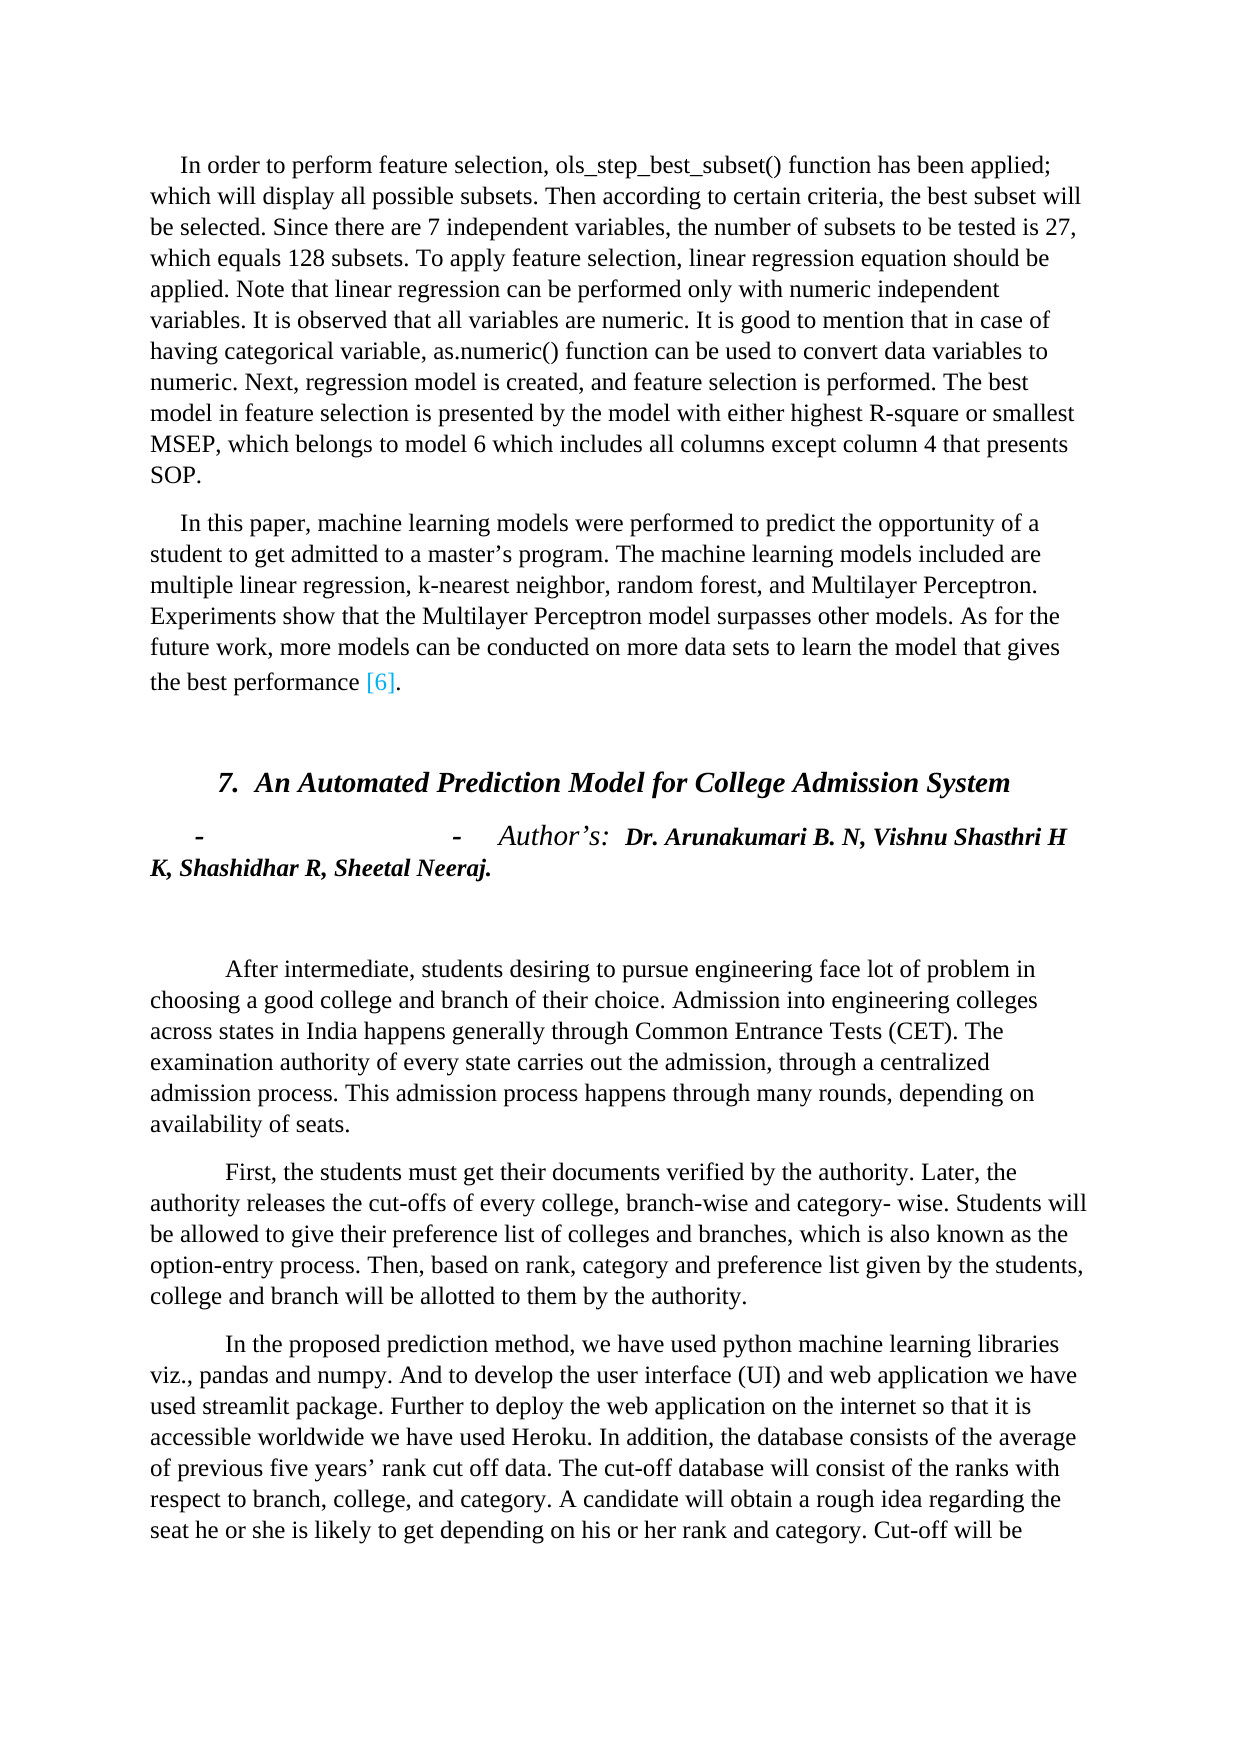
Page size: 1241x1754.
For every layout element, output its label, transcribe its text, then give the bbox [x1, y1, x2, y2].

text - - Author’s: Dr. Arunakumari B. N, Vishnu Shasthri H K, Shashidhar R, Sheetal Neeraj. [150, 818, 1090, 882]
text First, the students must get their documents verified by the authority. Later, the authority releases the cut-offs of every college, branch-wise and category- wise. Students will be allowed to give their preference list of colleges and branches, which is also known as the option-entry process. Then, based on rank, category and preference list given by the students, college and branch will be allotted to them by the authority. [150, 1157, 1090, 1310]
text In this paper, machine learning models were performed to predict the opportunity of a student to get admitted to a master’s program. The machine learning models included are multiple linear regression, k-nearest neighbor, random forest, and Multilayer Perceptron. Experiments show that the Multilayer Perceptron model surpasses other models. As for the future work, more models can be conducted on more data sets to learn the model that gives the best performance [6]. [150, 508, 1090, 698]
text In order to perform feature selection, ols_step_best_subset() function has been applied; which will display all possible subsets. Then according to certain criteria, the best subset will be selected. Since there are 7 independent variables, the number of subsets to be tested is 27, which equals 128 subsets. To apply feature selection, linear regression equation should be applied. Note that linear regression can be performed only with numeric independent variables. It is observed that all variables are numeric. It is good to mention that in case of having categorical variable, as.numeric() function can be used to convert data variables to numeric. Next, regression model is created, and feature selection is performed. The best model in feature selection is presented by the model with either highest R-square or smallest MSEP, which belongs to model 6 which includes all columns except column 4 that presents SOP. [150, 150, 1090, 489]
list An Automated Prediction Model for College Admission System [217, 765, 1090, 798]
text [150, 1329, 1090, 1544]
text After intermediate, students desiring to pursue engineering face lot of problem in choosing a good college and branch of their choice. Admission into engineering colleges across states in India happens generally through Common Entrance Tests (CET). The examination authority of every state carries out the admission, through a centralized admission process. This admission process happens through many rounds, depending on availability of seats. [150, 954, 1090, 1138]
